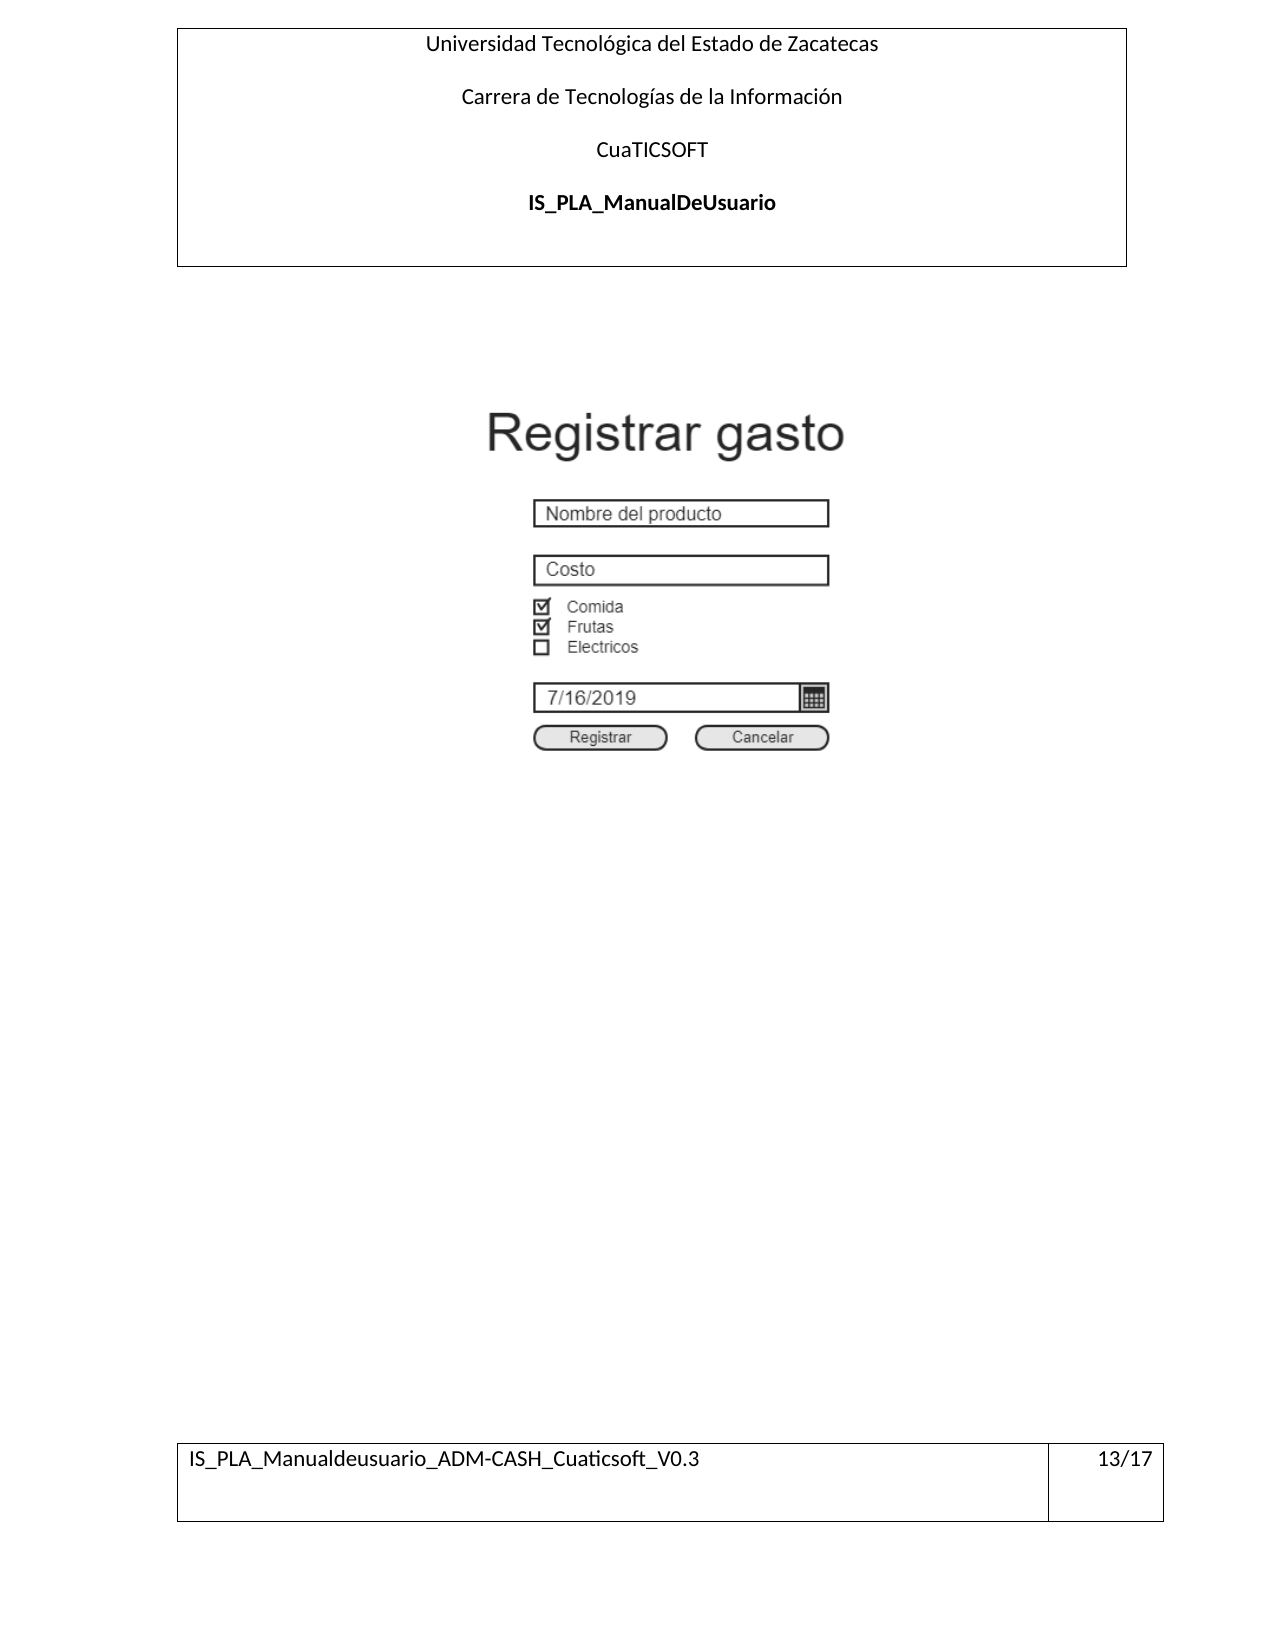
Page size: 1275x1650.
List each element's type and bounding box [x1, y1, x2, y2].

picture [177, 322, 1128, 856]
